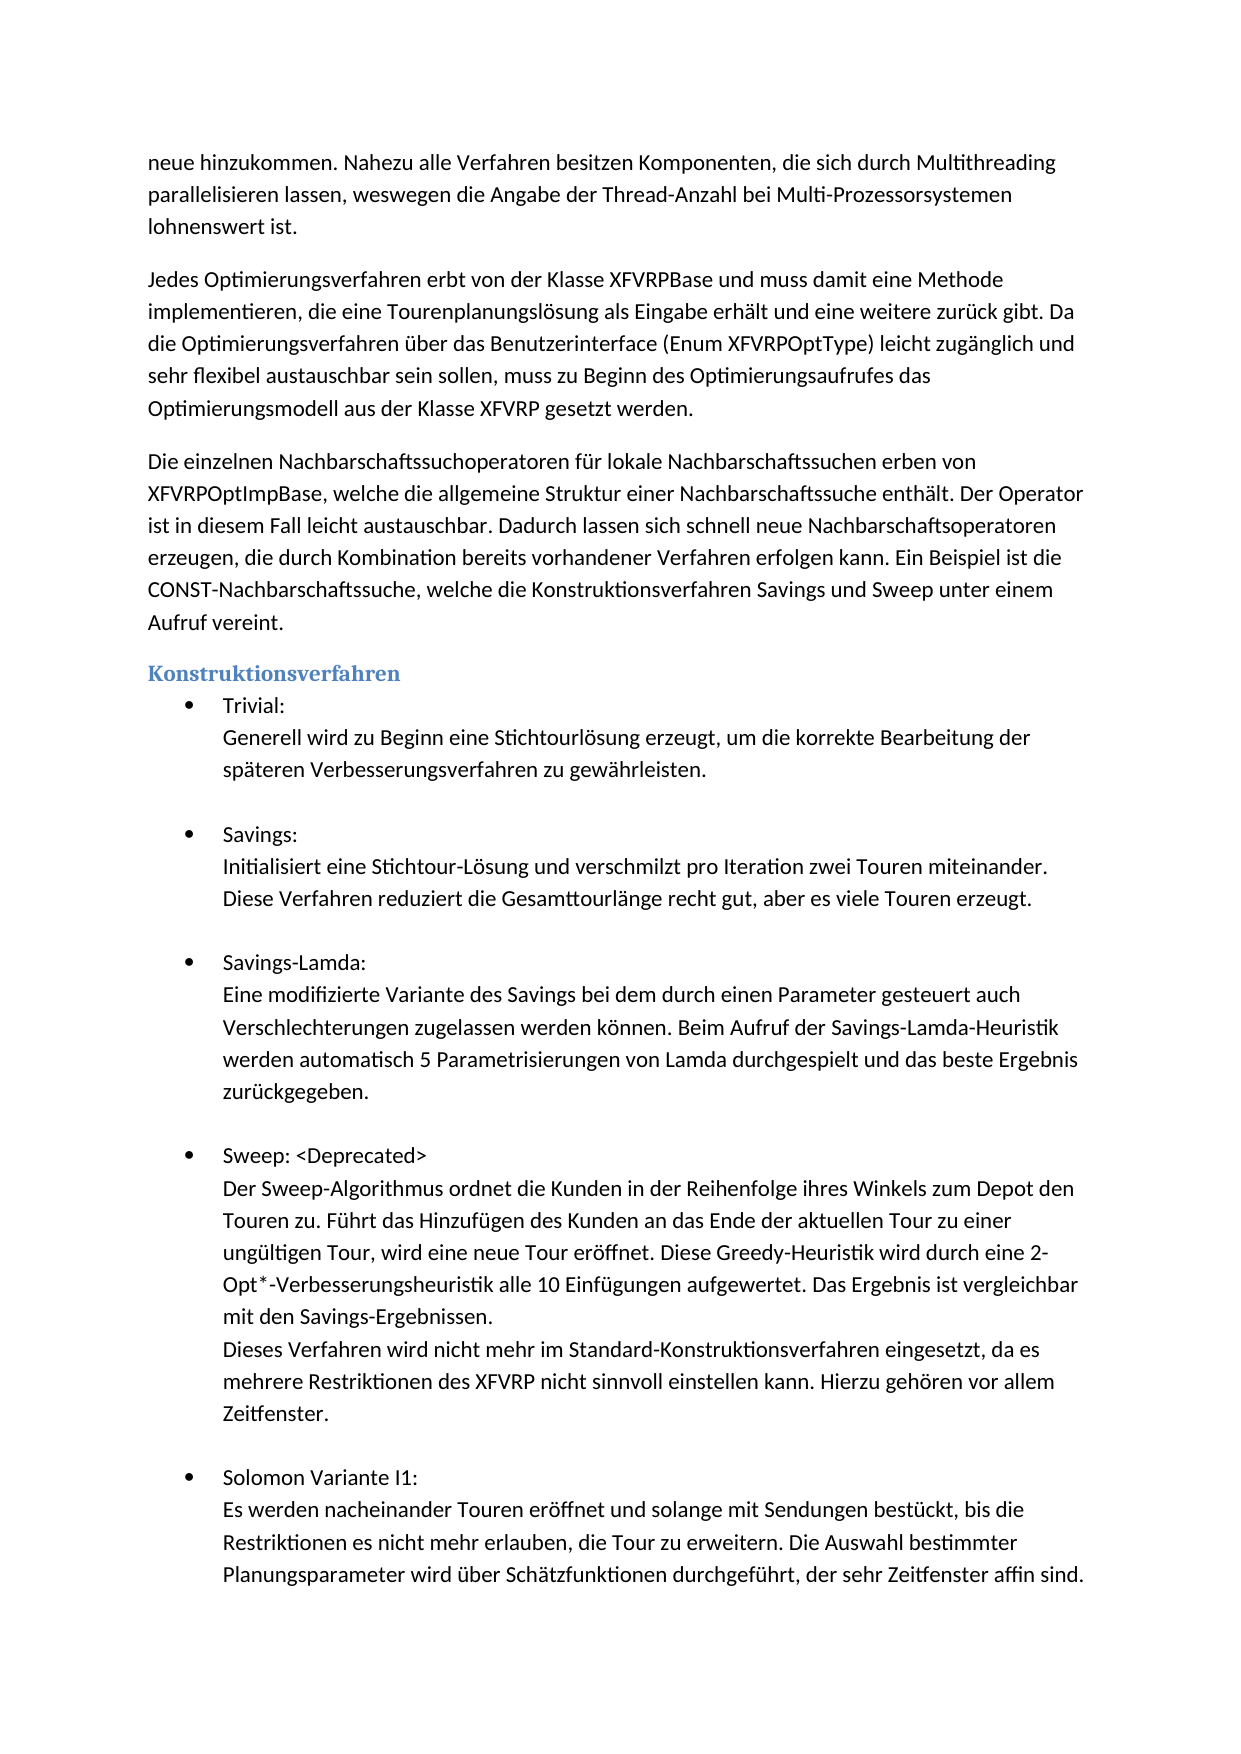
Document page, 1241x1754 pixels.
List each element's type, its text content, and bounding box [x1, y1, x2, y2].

list Sweep: <Deprecated> Der Sweep-Algorithmus ordnet die Kunden in der Reihenfolge ihres Winkels zum Depot den Touren zu. Führt das Hinzufügen des Kunden an das Ende der aktuellen Tour zu einer ungültigen Tour, wird eine neue Tour eröffnet. Diese Greedy-Heuristik wird durch eine 2-Opt*-Verbesserungsheuristik alle 10 Einfügungen aufgewertet. Das Ergebnis ist vergleichbar mit den Savings-Ergebnissen. Dieses Verfahren wird nicht mehr im Standard-Konstruktionsverfahren eingesetzt, da es mehrere Restriktionen des XFVRP nicht sinnvoll einstellen kann. Hierzu gehören vor allem Zeitfenster. [185, 1142, 1093, 1459]
list Trivial: Generell wird zu Beginn eine Stichtourlösung erzeugt, um die korrekte Bearbeitung der späteren Verbesserungsverfahren zu gewährleisten. [185, 691, 1093, 816]
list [185, 1463, 1093, 1588]
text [148, 148, 1093, 240]
list Savings-Lamda: Eine modifizierte Variante des Savings bei dem durch einen Parameter gesteuert auch Verschlechterungen zugelassen werden können. Beim Aufruf der Savings-Lamda-Heuristik werden automatisch 5 Parametrisierungen von Lamda durchgespielt und das beste Ergebnis zurückgegeben. [185, 948, 1093, 1137]
subtitle Konstruktionsverfahren [148, 661, 1093, 687]
text Die einzelnen Nachbarschaftssuchoperatoren für lokale Nachbarschaftssuchen erben von XFVRPOptImpBase, welche die allgemeine Struktur einer Nachbarschaftssuche enthält. Der Operator ist in diesem Fall leicht austauschbar. Dadurch lassen sich schnell neue Nachbarschaftsoperatoren erzeugen, die durch Kombination bereits vorhandener Verfahren erfolgen kann. Ein Beispiel ist die CONST-Nachbarschaftssuche, welche die Konstruktionsverfahren Savings und Sweep unter einem Aufruf vereint. [148, 447, 1093, 636]
text Jedes Optimierungsverfahren erbt von der Klasse XFVRPBase und muss damit eine Methode implementieren, die eine Tourenplanungslösung als Eingabe erhält und eine weitere zurück gibt. Da die Optimierungsverfahren über das Benutzerinterface (Enum XFVRPOptType) leicht zugänglich und sehr flexibel austauschbar sein sollen, muss zu Beginn des Optimierungsaufrufes das Optimierungsmodell aus der Klasse XFVRP gesetzt werden. [148, 265, 1093, 422]
list Savings: Initialisiert eine Stichtour-Lösung und verschmilzt pro Iteration zwei Touren miteinander. Diese Verfahren reduziert die Gesamttourlänge recht gut, aber es viele Touren erzeugt. [185, 820, 1093, 944]
